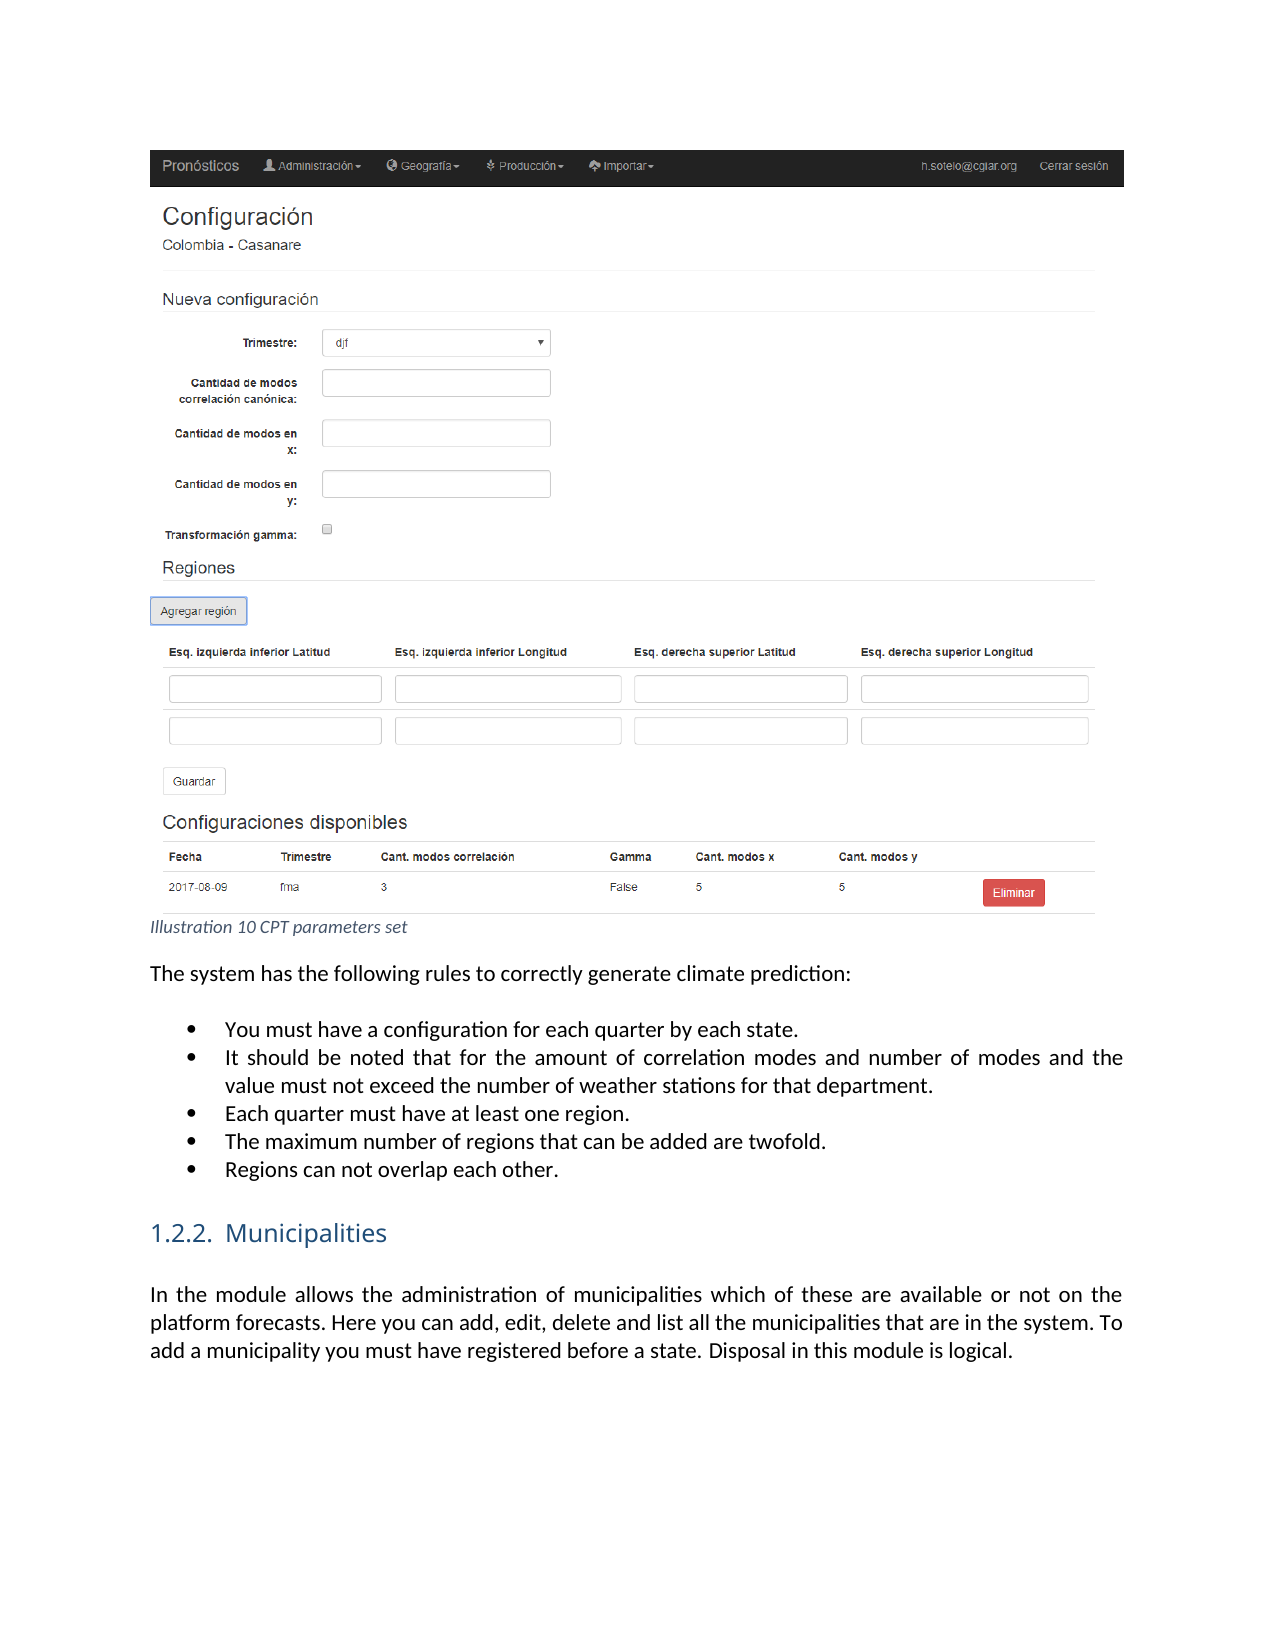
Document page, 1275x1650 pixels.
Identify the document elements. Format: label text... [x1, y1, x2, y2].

text Illustration 10 CPT parameters set [150, 916, 1125, 938]
picture [150, 150, 1124, 916]
text In the module allows the administration of municipalities which of these are available or not on the platform forecasts. Here you can add, edit, delete and list all the municipalities that are in the system. To add a municipality you must have registered before a state. Disposal in this module is logical. [150, 1281, 1125, 1364]
subtitle Municipalities [150, 1216, 1125, 1250]
list You must have a configuration for each quarter by each state. [187, 1015, 1125, 1043]
list Each quarter must have at least one region. [187, 1099, 1125, 1127]
text The system has the following rules to correctly generate climate prediction: [150, 959, 1125, 987]
list The maximum number of regions that can be added are twofold. [187, 1127, 1125, 1156]
list It should be noted that for the amount of correlation modes and number of modes and the value must not exceed the number of weather stations for that department. [187, 1043, 1125, 1099]
list Regions can not overlap each other. [187, 1156, 1125, 1183]
